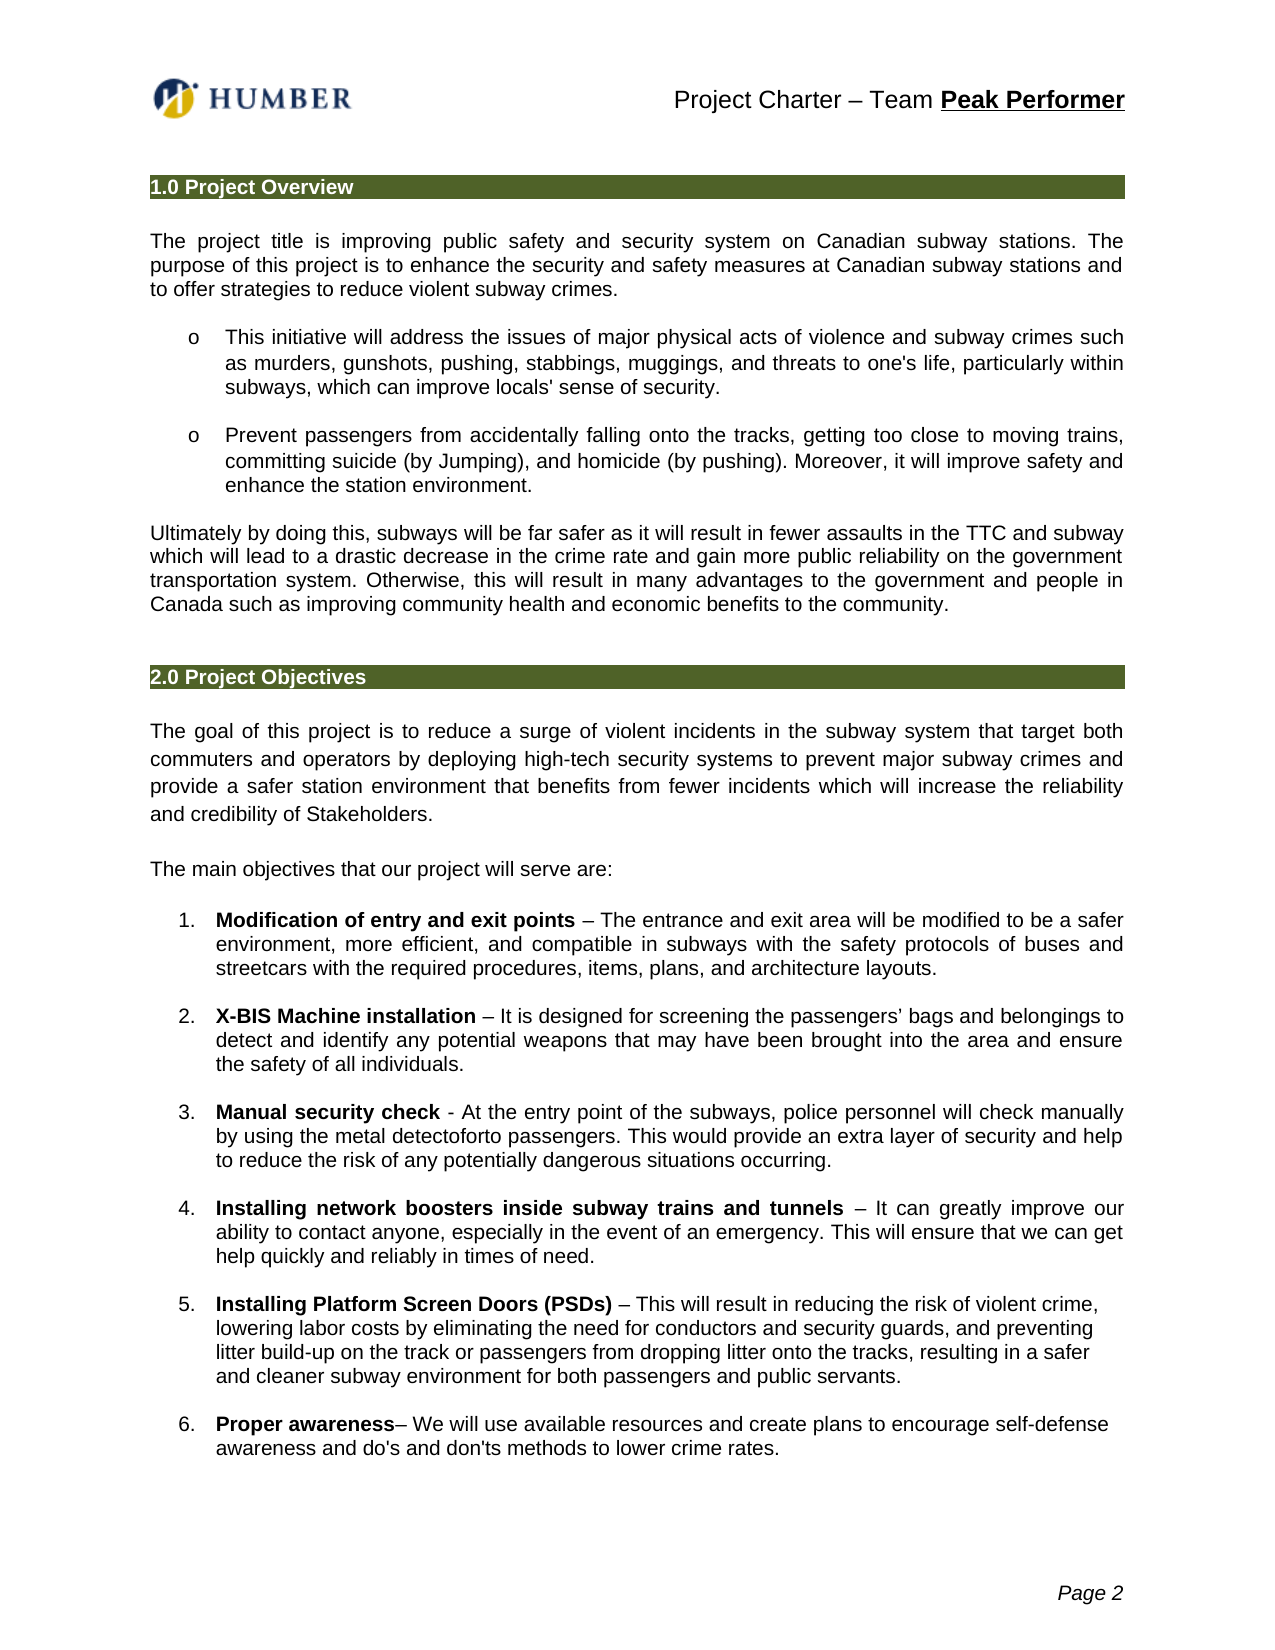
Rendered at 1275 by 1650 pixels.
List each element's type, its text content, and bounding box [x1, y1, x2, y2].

text The project title is improving public safety and security system on Canadian subway stations. The purpose of this project is to enhance the security and safety measures at Canadian subway stations and to offer strategies to reduce violent subway crimes. [150, 229, 1125, 301]
list Prevent passengers from accidentally falling onto the tracks, getting too close to moving trains, committing suicide (by Jumping), and homicide (by pushing). Moreover, it will improve safety and enhance the station environment. [187, 423, 1125, 496]
list X-BIS Machine installation – It is designed for screening the passengers’ bags and belongings to detect and identify any potential weapons that may have been brought into the area and ensure the safety of all individuals. [178, 1004, 1125, 1076]
subtitle 1.0 Project Overview [150, 175, 1125, 199]
list Installing network boosters inside subway trains and tunnels – It can greatly improve our ability to contact anyone, especially in the event of an emergency. This will ensure that we can get help quickly and reliably in times of need. [178, 1196, 1125, 1268]
picture [144, 57, 358, 130]
list This initiative will address the issues of major physical acts of violence and subway crimes such as murders, gunshots, pushing, stabbings, muggings, and threats to one's life, particularly within subways, which can improve locals' sense of security. [187, 325, 1125, 399]
text The goal of this project is to reduce a surge of violent incidents in the subway system that target both commuters and operators by deploying high-tech security systems to prevent major subway crimes and provide a safer station environment that benefits from fewer incidents which will increase the reliability and credibility of Stakeholders. [150, 719, 1125, 826]
list Modification of entry and exit points – The entrance and exit area will be modified to be a safer environment, more efficient, and compatible in subways with the safety protocols of buses and streetcars with the required procedures, items, plans, and architecture layouts. [178, 908, 1125, 980]
text Ultimately by doing this, subways will be far safer as it will result in fewer assaults in the TTC and subway which will lead to a drastic decrease in the crime rate and gain more public reliability on the government transportation system. Otherwise, this will result in many advantages to the government and people in Canada such as improving community health and economic benefits to the community. [150, 520, 1125, 616]
text The main objectives that our project will serve are: [150, 857, 1125, 881]
list Proper awareness– We will use available resources and create plans to encourage self-defense awareness and do's and don'ts methods to lower crime rates. [178, 1411, 1125, 1459]
list Manual security check - At the entry point of the subways, police personnel will check manually by using the metal detectoforto passengers. This would provide an extra layer of security and help to reduce the risk of any potentially dangerous situations occurring. [178, 1100, 1125, 1172]
list Installing Platform Screen Doors (PSDs) – This will result in reducing the risk of violent crime, lowering labor costs by eliminating the need for conductors and security guards, and preventing litter build-up on the track or passengers from dropping litter onto the tracks, resulting in a safer and cleaner subway environment for both passengers and public servants. [178, 1292, 1125, 1387]
subtitle 2.0 Project Objectives [150, 665, 1125, 689]
